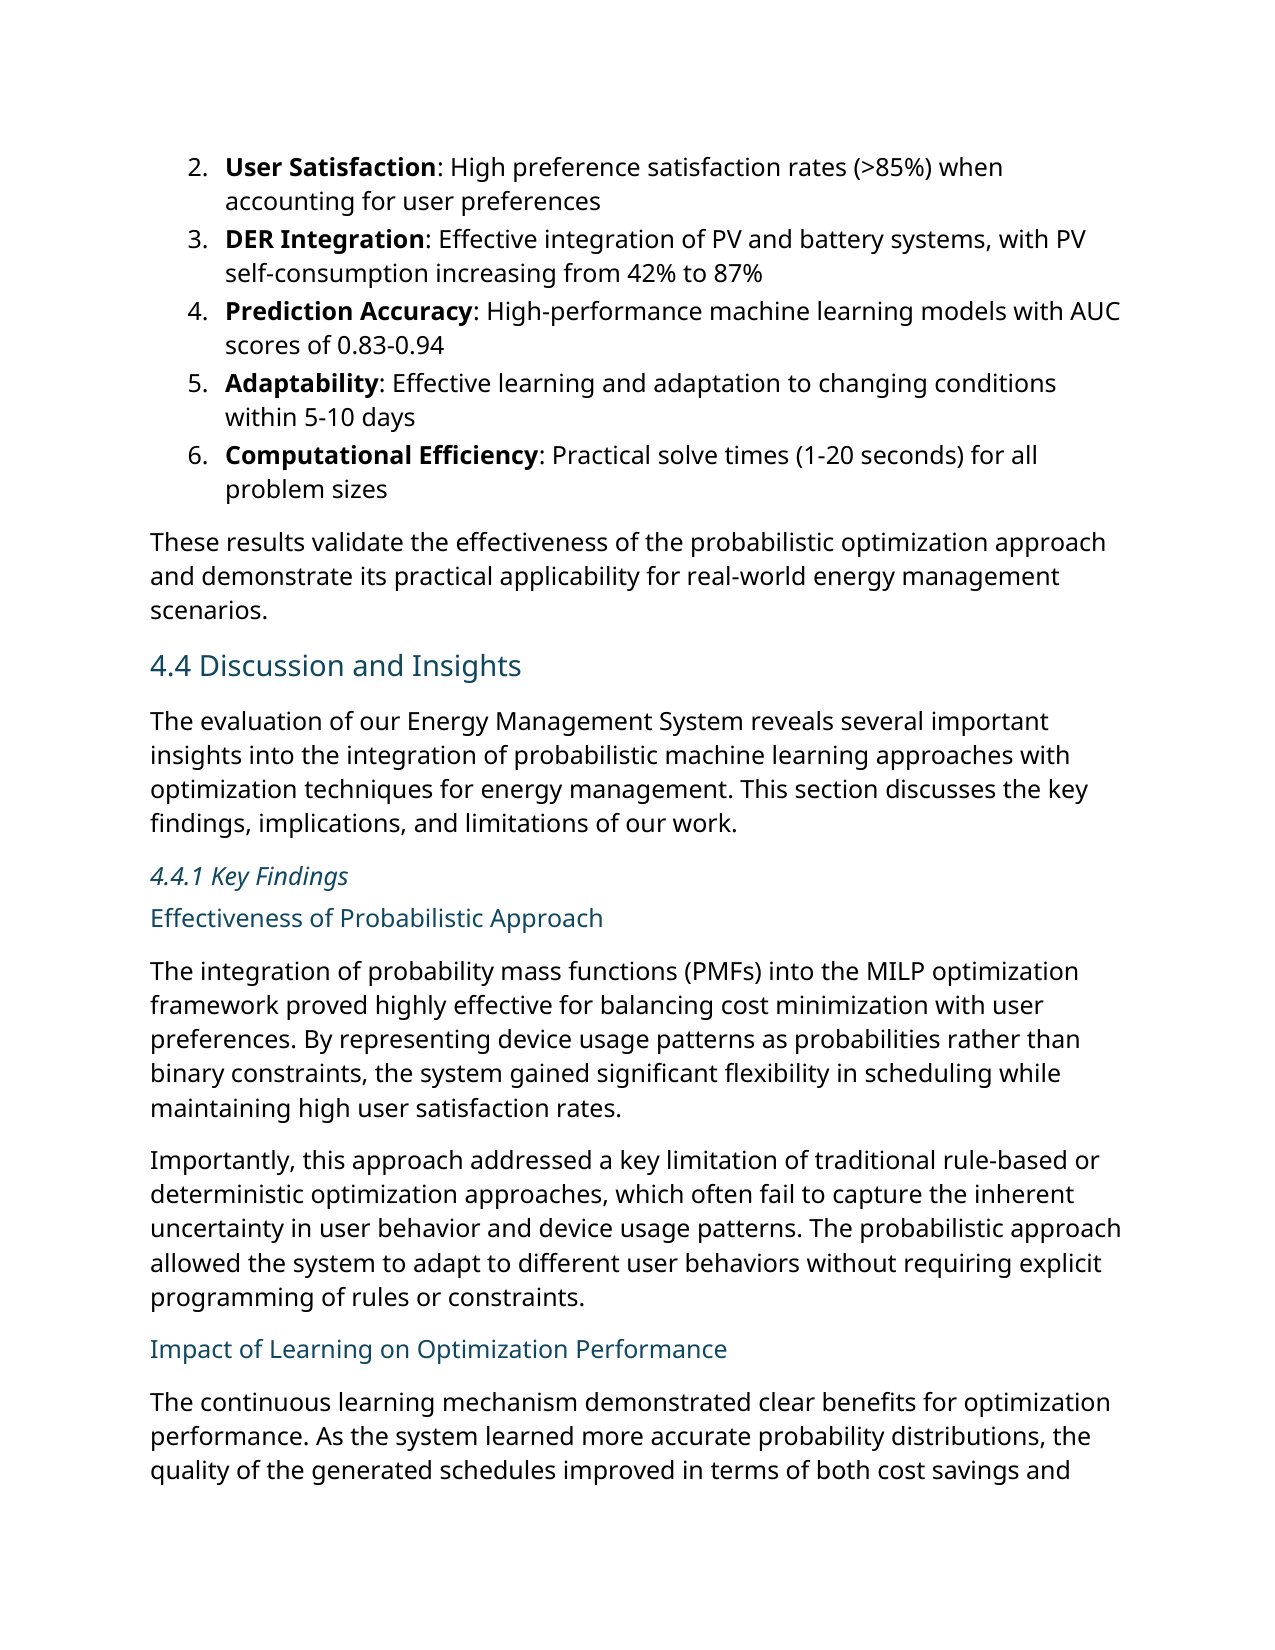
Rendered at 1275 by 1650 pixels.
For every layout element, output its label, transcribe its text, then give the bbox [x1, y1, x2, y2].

list DER Integration: Effective integration of PV and battery systems, with PV self-consumption increasing from 42% to 87% [187, 222, 1125, 290]
text The integration of probability mass functions (PMFs) into the MILP optimization framework proved highly effective for balancing cost minimization with user preferences. By representing device usage patterns as probabilities rather than binary constraints, the system gained significant flexibility in scheduling while maintaining high user satisfaction rates. [150, 954, 1125, 1124]
list User Satisfaction: High preference satisfaction rates (>85%) when accounting for user preferences [187, 150, 1125, 218]
list Computational Efficiency: Practical solve times (1-20 seconds) for all problem sizes [187, 437, 1125, 506]
subtitle Impact of Learning on Optimization Performance [150, 1332, 1125, 1366]
list Prediction Accuracy: High-performance machine learning models with AUC scores of 0.83-0.94 [187, 294, 1125, 362]
subtitle 4.4 Discussion and Insights [150, 645, 1125, 685]
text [150, 1385, 1125, 1487]
subtitle 4.4.1 Key Findings [150, 859, 1125, 893]
text Importantly, this approach addressed a key limitation of traditional rule-based or deterministic optimization approaches, which often fail to capture the inherent uncertainty in user behavior and device usage patterns. The probabilistic approach allowed the system to adapt to different user behaviors without requiring explicit programming of rules or constraints. [150, 1143, 1125, 1313]
list Adaptability: Effective learning and adaptation to changing conditions within 5-10 days [187, 366, 1125, 434]
subtitle Effectiveness of Probabilistic Approach [150, 901, 1125, 935]
text The evaluation of our Energy Management System reveals several important insights into the integration of probabilistic machine learning approaches with optimization techniques for energy management. This section discusses the key findings, implications, and limitations of our work. [150, 704, 1125, 840]
text These results validate the effectiveness of the probabilistic optimization approach and demonstrate its practical applicability for real-world energy management scenarios. [150, 524, 1125, 627]
